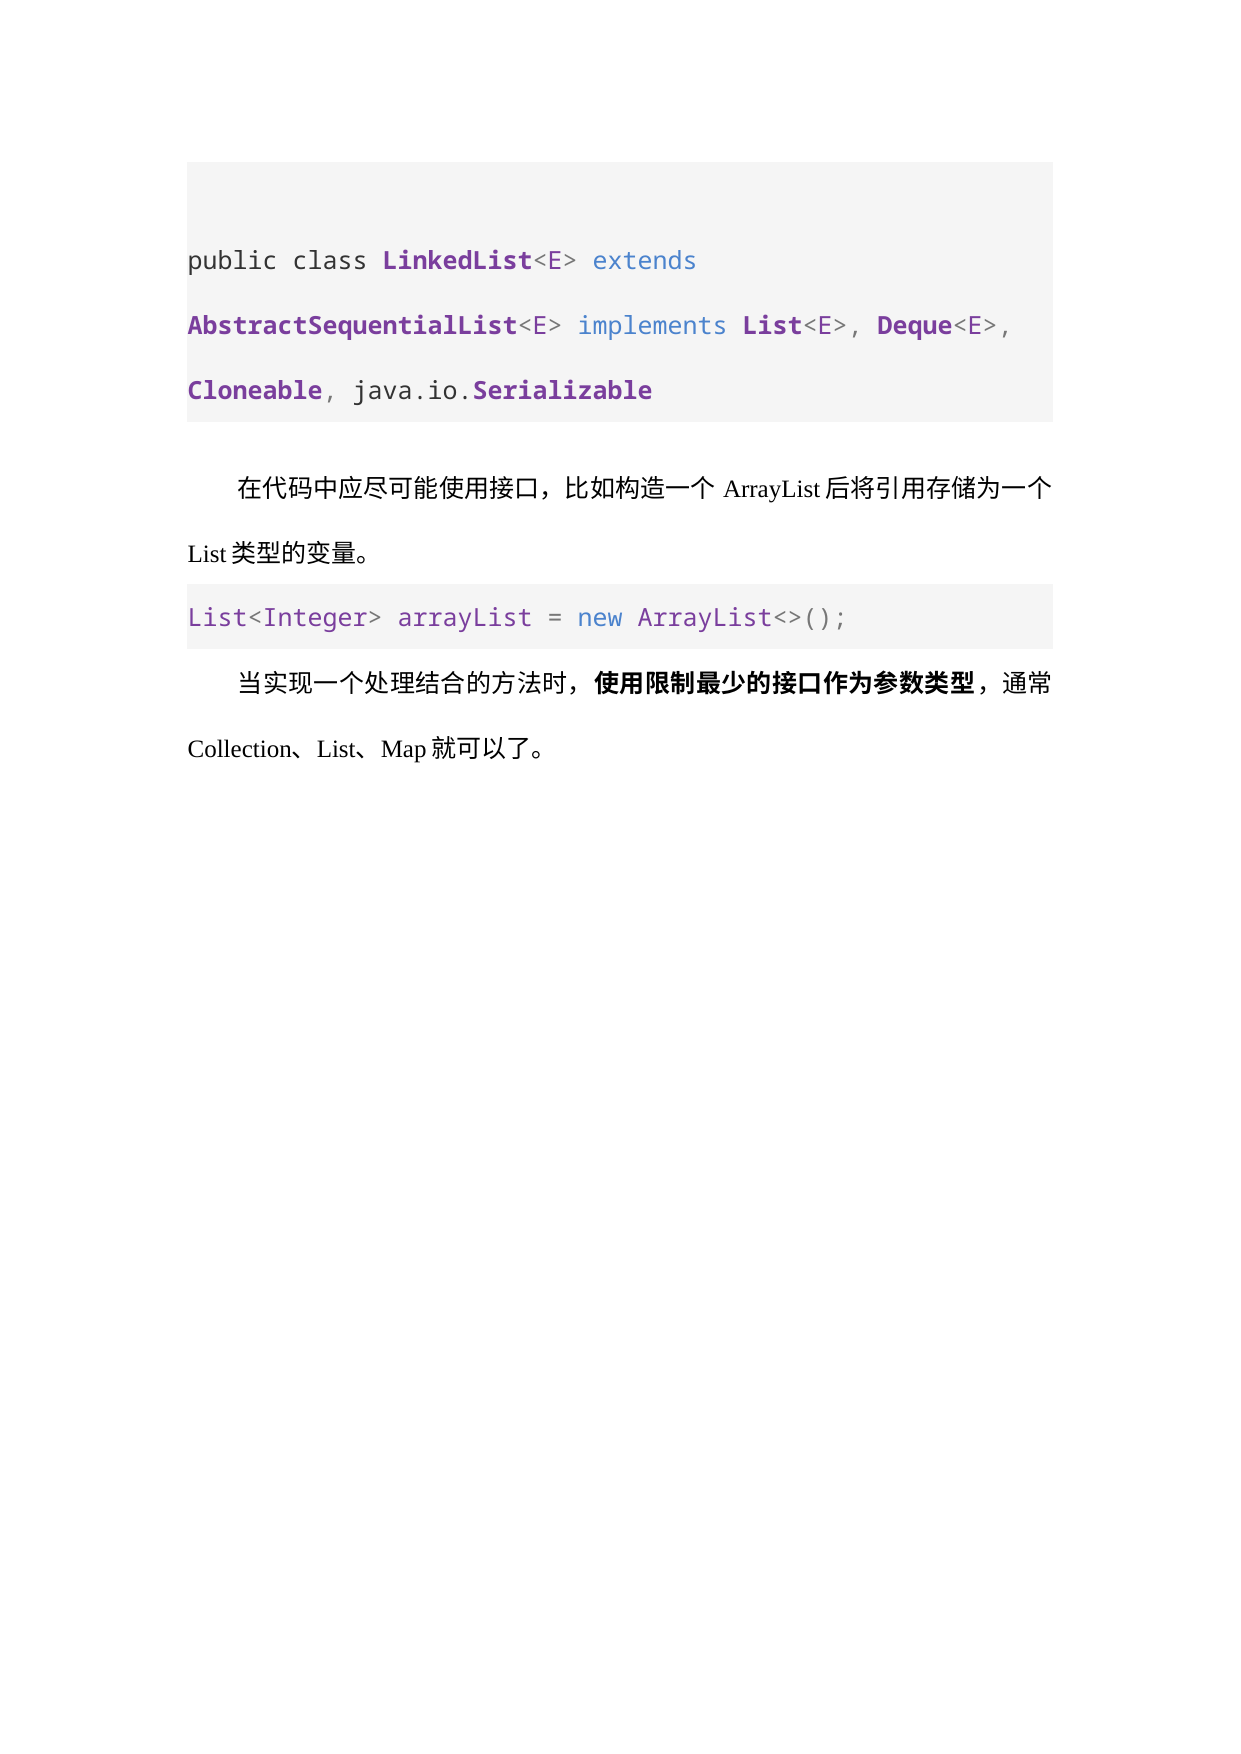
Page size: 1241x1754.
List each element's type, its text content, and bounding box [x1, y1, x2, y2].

text 在代码中应尽可能使用接口，比如构造一个ArrayList后将引用存储为一个List类型的变量。 [187, 454, 1053, 584]
text 当实现一个处理结合的方法时，使用限制最少的接口作为参数类型，通常Collection、List、Map就可以了。 [187, 649, 1053, 779]
text public class LinkedList<E> extends AbstractSequentialList<E> implements List<E>, Deque<E>, Cloneable, java.io.Serializable [187, 227, 1053, 422]
text List<Integer> arrayList = new ArrayList<>(); [187, 584, 1053, 649]
